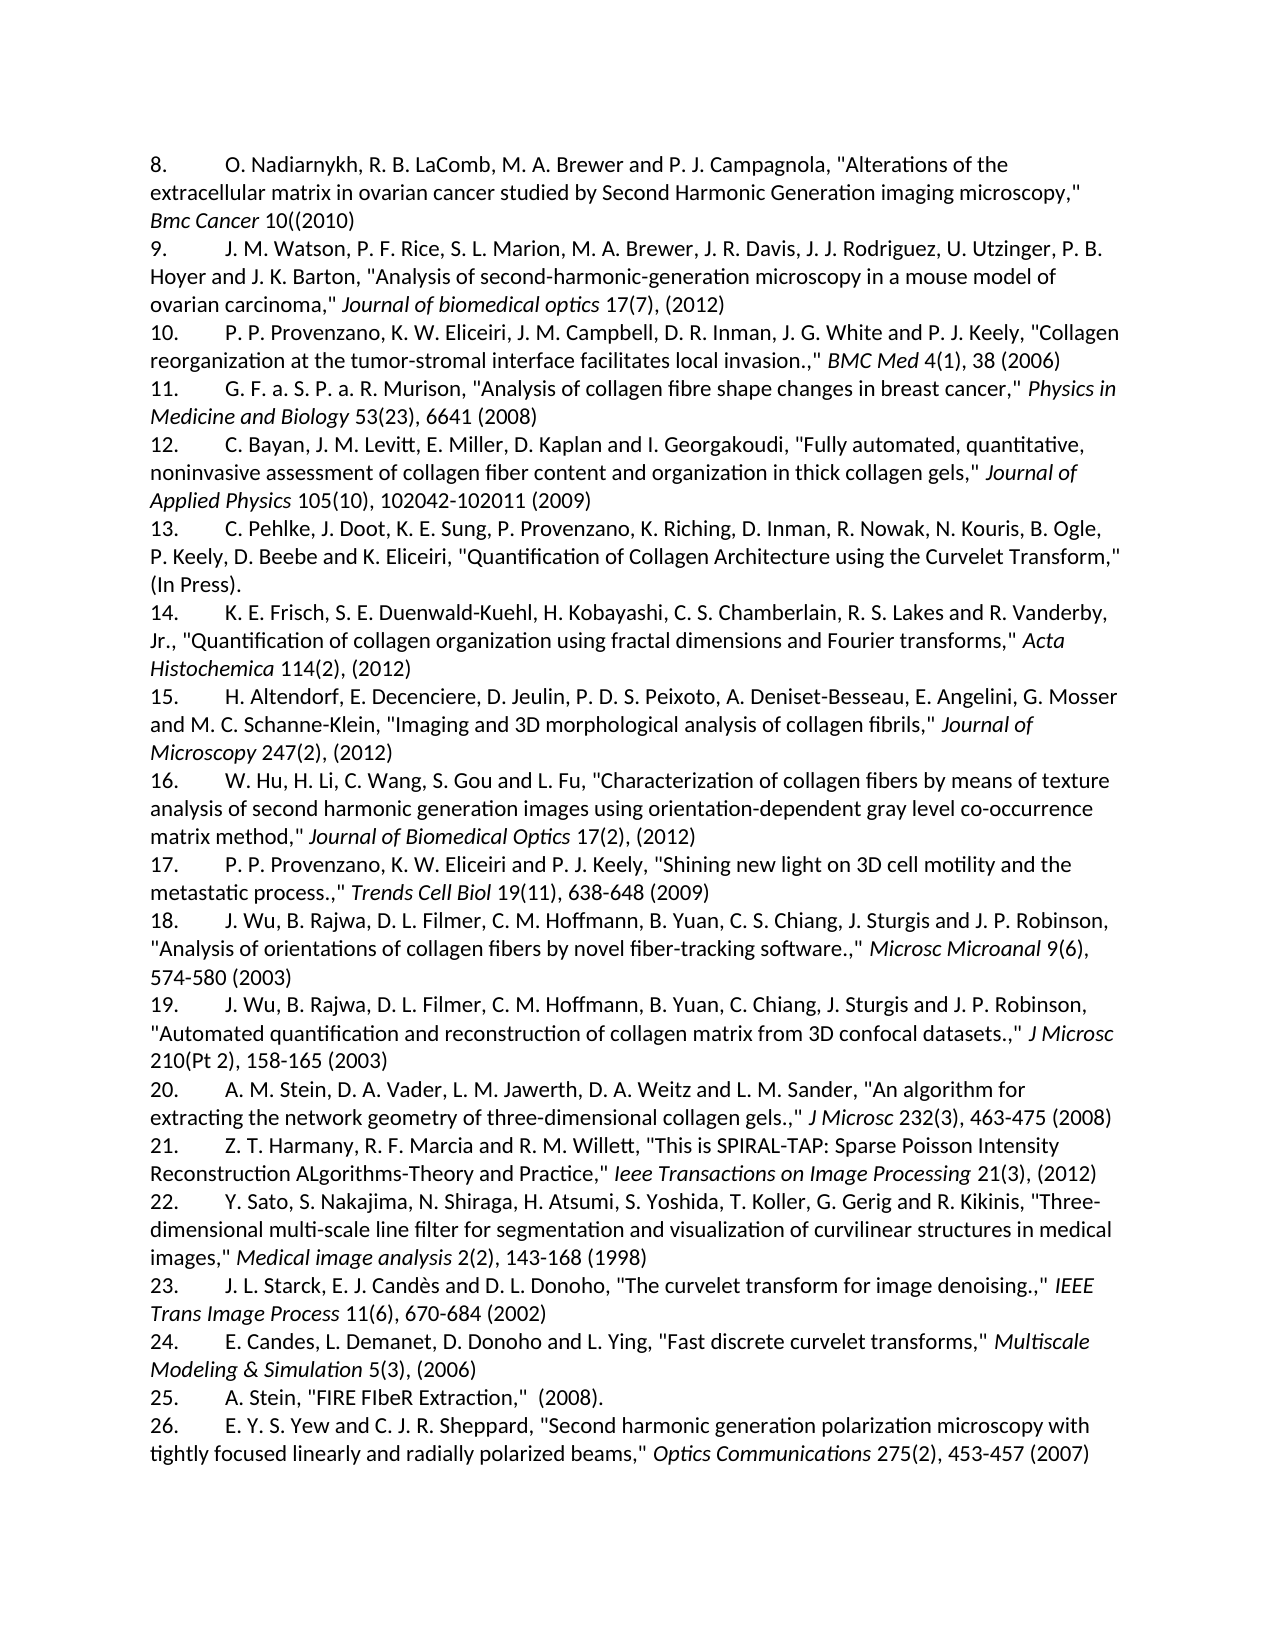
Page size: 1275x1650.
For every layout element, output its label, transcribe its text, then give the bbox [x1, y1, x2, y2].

text 11. G. F. a. S. P. a. R. Murison, "Analysis of collagen fibre shape changes in breast cancer," Physics in Medicine and Biology 53(23), 6641 (2008) [150, 374, 1125, 430]
text 16. W. Hu, H. Li, C. Wang, S. Gou and L. Fu, "Characterization of collagen fibers by means of texture analysis of second harmonic generation images using orientation-dependent gray level co-occurrence matrix method," Journal of Biomedical Optics 17(2), (2012) [150, 766, 1125, 851]
text 26. E. Y. S. Yew and C. J. R. Sheppard, "Second harmonic generation polarization microscopy with tightly focused linearly and radially polarized beams," Optics Communications 275(2), 453-457 (2007) [150, 1411, 1125, 1467]
text 18. J. Wu, B. Rajwa, D. L. Filmer, C. M. Hoffmann, B. Yuan, C. S. Chiang, J. Sturgis and J. P. Robinson, "Analysis of orientations of collagen fibers by novel fiber-tracking software.," Microsc Microanal 9(6), 574-580 (2003) [150, 907, 1125, 991]
text 21. Z. T. Harmany, R. F. Marcia and R. M. Willett, "This is SPIRAL-TAP: Sparse Poisson Intensity Reconstruction ALgorithms-Theory and Practice," Ieee Transactions on Image Processing 21(3), (2012) [150, 1131, 1125, 1187]
text 23. J. L. Starck, E. J. Candès and D. L. Donoho, "The curvelet transform for image denoising.," IEEE Trans Image Process 11(6), 670-684 (2002) [150, 1271, 1125, 1327]
text 9. J. M. Watson, P. F. Rice, S. L. Marion, M. A. Brewer, J. R. Davis, J. J. Rodriguez, U. Utzinger, P. B. Hoyer and J. K. Barton, "Analysis of second-harmonic-generation microscopy in a mouse model of ovarian carcinoma," Journal of biomedical optics 17(7), (2012) [150, 234, 1125, 318]
text 24. E. Candes, L. Demanet, D. Donoho and L. Ying, "Fast discrete curvelet transforms," Multiscale Modeling & Simulation 5(3), (2006) [150, 1327, 1125, 1383]
text 13. C. Pehlke, J. Doot, K. E. Sung, P. Provenzano, K. Riching, D. Inman, R. Nowak, N. Kouris, B. Ogle, P. Keely, D. Beebe and K. Eliceiri, "Quantification of Collagen Architecture using the Curvelet Transform," (In Press). [150, 514, 1125, 598]
text 12. C. Bayan, J. M. Levitt, E. Miller, D. Kaplan and I. Georgakoudi, "Fully automated, quantitative, noninvasive assessment of collagen fiber content and organization in thick collagen gels," Journal of Applied Physics 105(10), 102042-102011 (2009) [150, 430, 1125, 514]
text 14. K. E. Frisch, S. E. Duenwald-Kuehl, H. Kobayashi, C. S. Chamberlain, R. S. Lakes and R. Vanderby, Jr., "Quantification of collagen organization using fractal dimensions and Fourier transforms," Acta Histochemica 114(2), (2012) [150, 598, 1125, 682]
text 17. P. P. Provenzano, K. W. Eliceiri and P. J. Keely, "Shining new light on 3D cell motility and the metastatic process.," Trends Cell Biol 19(11), 638-648 (2009) [150, 851, 1125, 907]
text 20. A. M. Stein, D. A. Vader, L. M. Jawerth, D. A. Weitz and L. M. Sander, "An algorithm for extracting the network geometry of three-dimensional collagen gels.," J Microsc 232(3), 463-475 (2008) [150, 1075, 1125, 1131]
text 8. O. Nadiarnykh, R. B. LaComb, M. A. Brewer and P. J. Campagnola, "Alterations of the extracellular matrix in ovarian cancer studied by Second Harmonic Generation imaging microscopy," Bmc Cancer 10((2010) [150, 150, 1125, 234]
text 19. J. Wu, B. Rajwa, D. L. Filmer, C. M. Hoffmann, B. Yuan, C. Chiang, J. Sturgis and J. P. Robinson, "Automated quantification and reconstruction of collagen matrix from 3D confocal datasets.," J Microsc 210(Pt 2), 158-165 (2003) [150, 991, 1125, 1075]
text 25. A. Stein, "FIRE FIbeR Extraction," (2008). [150, 1383, 1125, 1411]
text 10. P. P. Provenzano, K. W. Eliceiri, J. M. Campbell, D. R. Inman, J. G. White and P. J. Keely, "Collagen reorganization at the tumor-stromal interface facilitates local invasion.," BMC Med 4(1), 38 (2006) [150, 318, 1125, 374]
text 22. Y. Sato, S. Nakajima, N. Shiraga, H. Atsumi, S. Yoshida, T. Koller, G. Gerig and R. Kikinis, "Three-dimensional multi-scale line filter for segmentation and visualization of curvilinear structures in medical images," Medical image analysis 2(2), 143-168 (1998) [150, 1187, 1125, 1271]
text 15. H. Altendorf, E. Decenciere, D. Jeulin, P. D. S. Peixoto, A. Deniset-Besseau, E. Angelini, G. Mosser and M. C. Schanne-Klein, "Imaging and 3D morphological analysis of collagen fibrils," Journal of Microscopy 247(2), (2012) [150, 682, 1125, 766]
